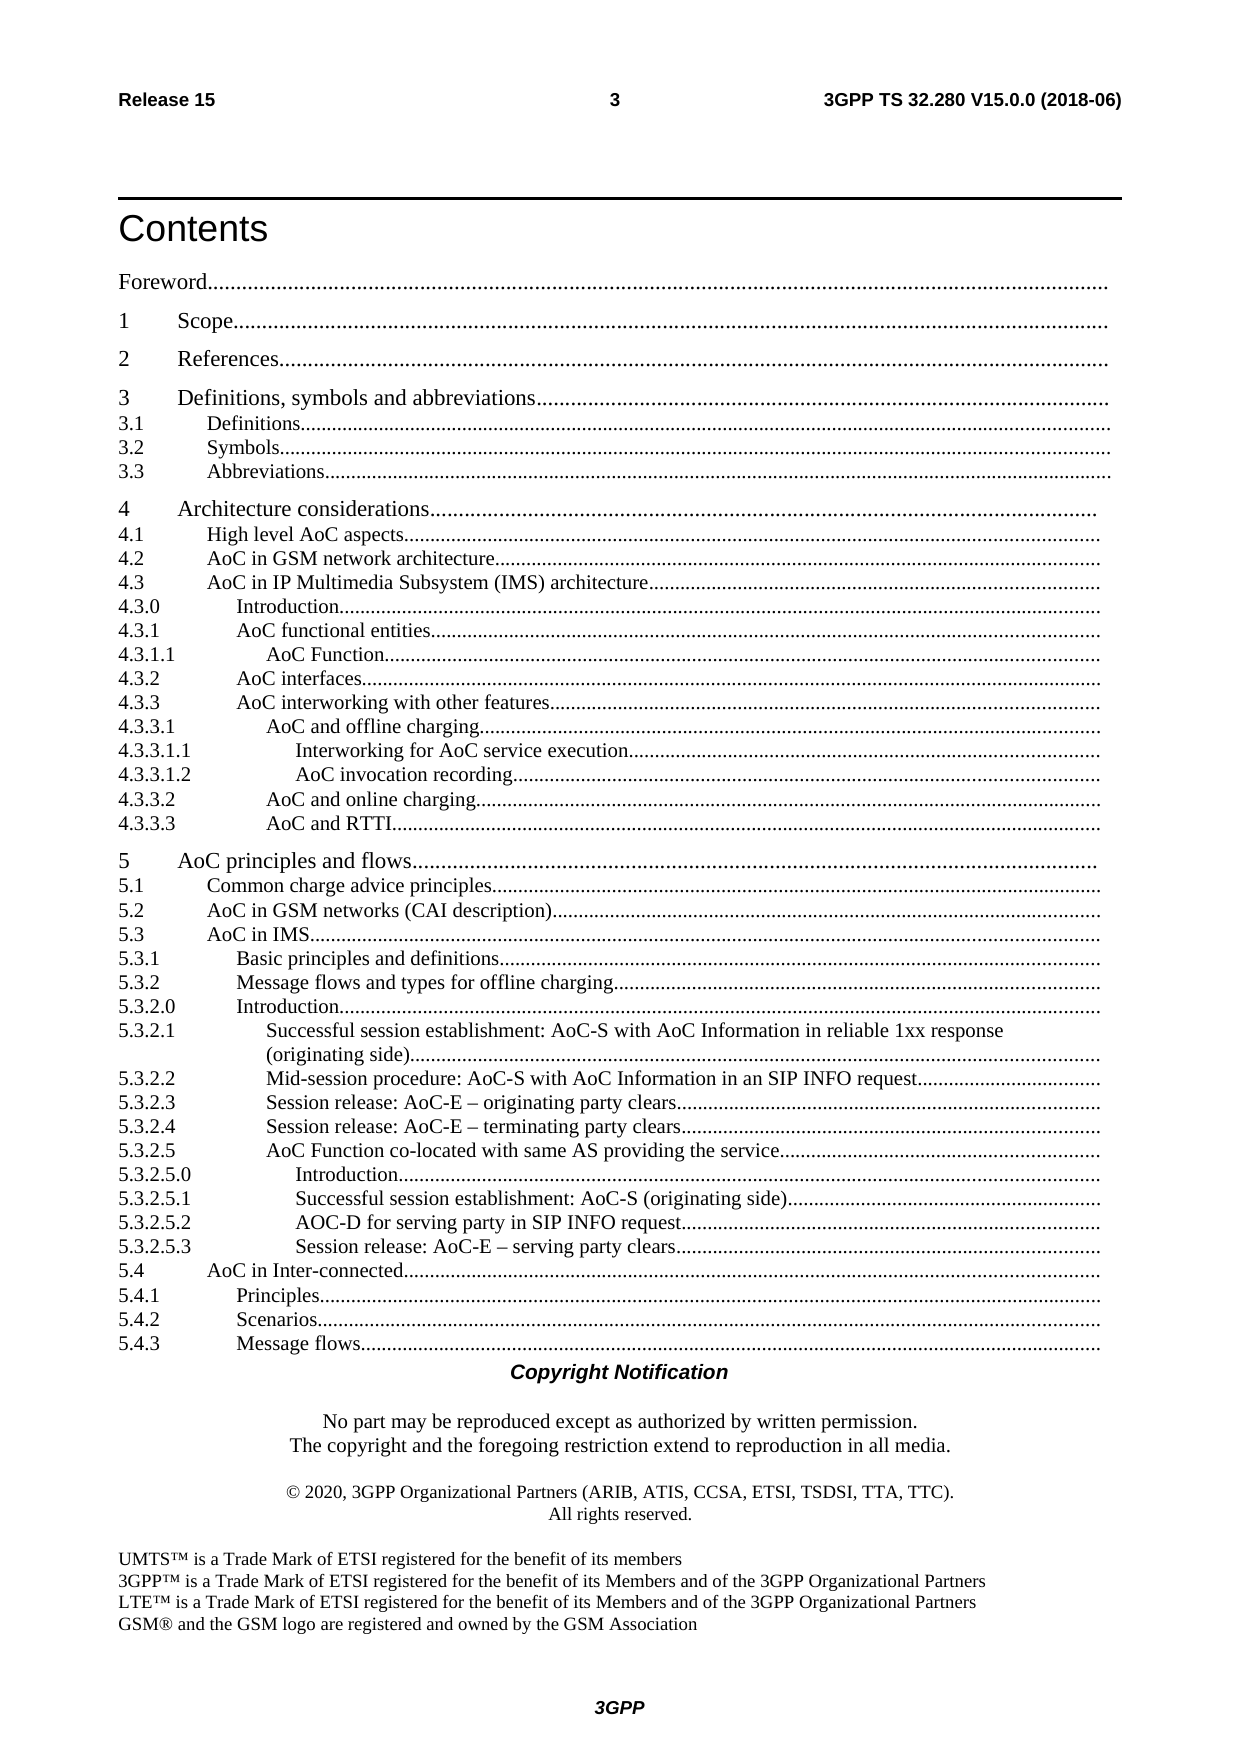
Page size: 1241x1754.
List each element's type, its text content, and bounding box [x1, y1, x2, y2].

text Contents [118, 200, 1122, 249]
